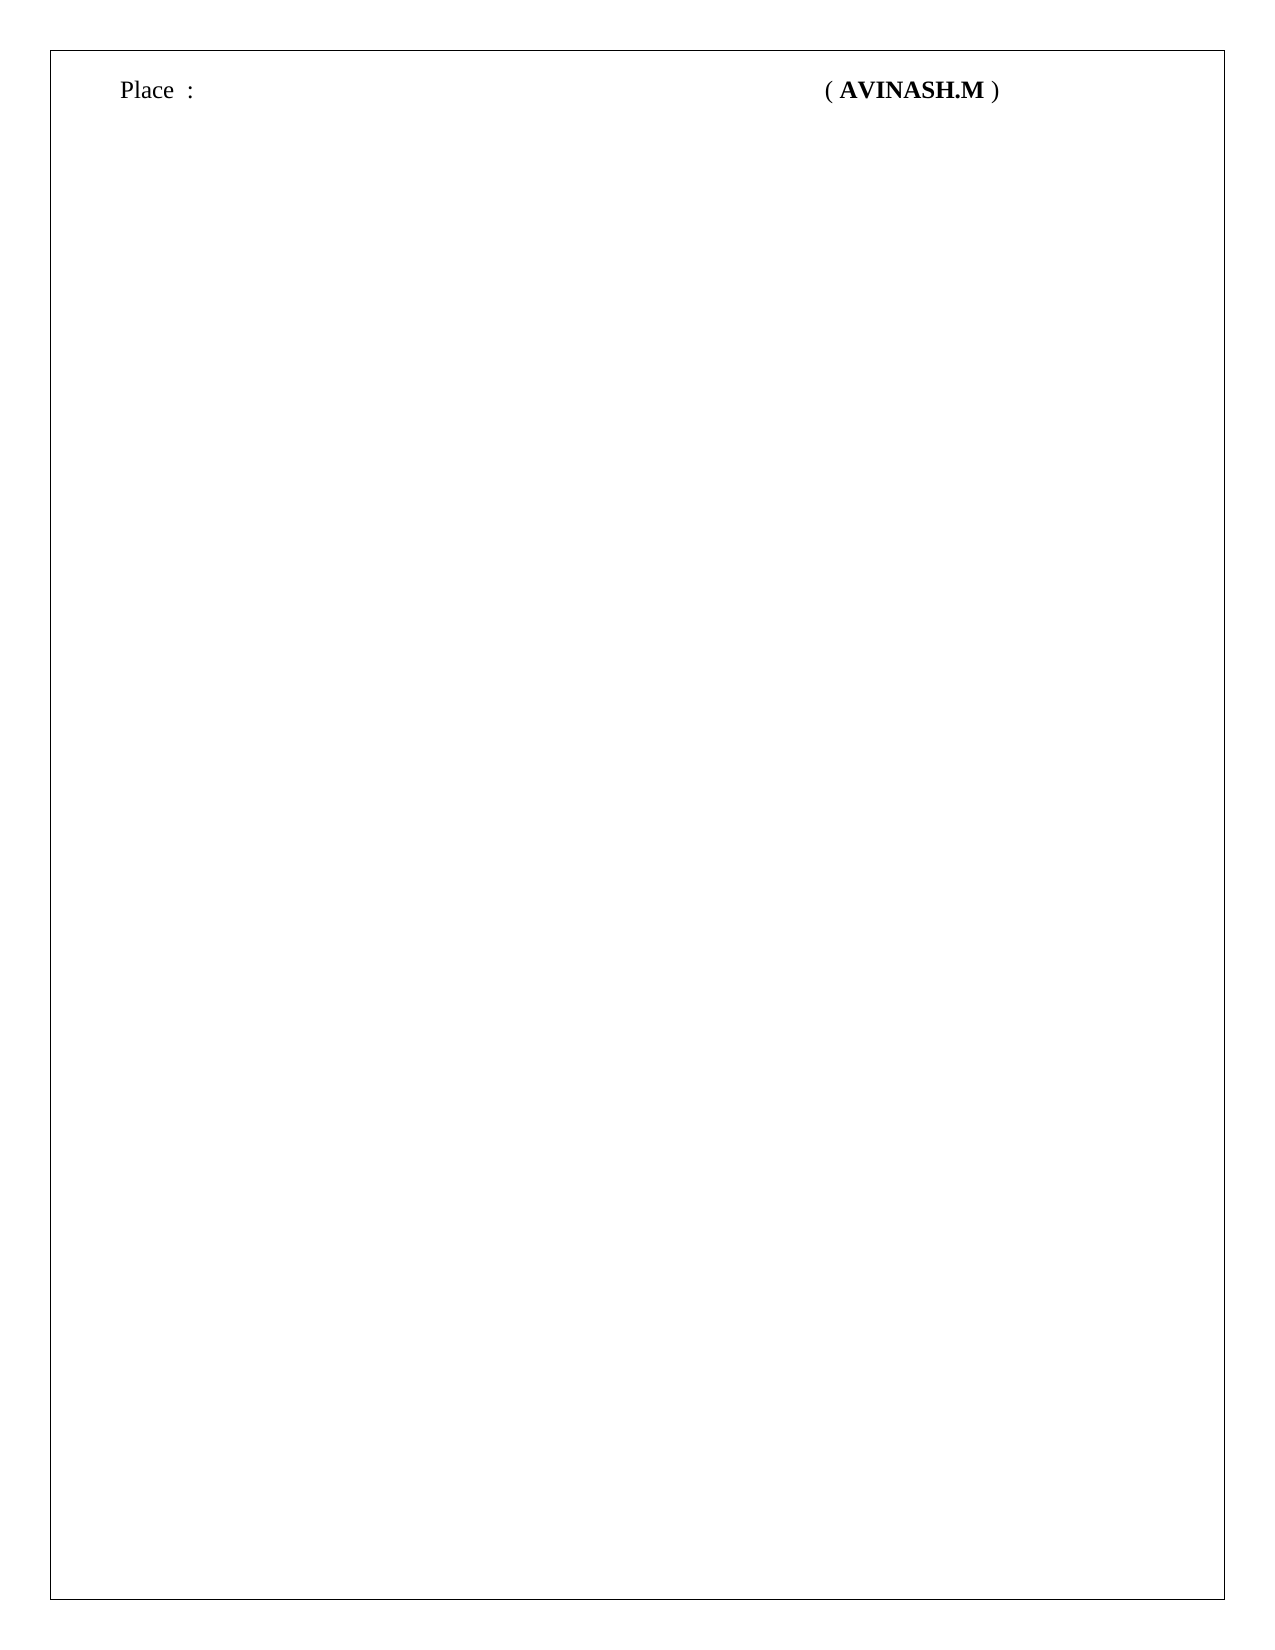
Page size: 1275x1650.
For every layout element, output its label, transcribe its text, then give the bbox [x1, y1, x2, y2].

text Place : ( AVINASH.M ) [120, 75, 1155, 104]
